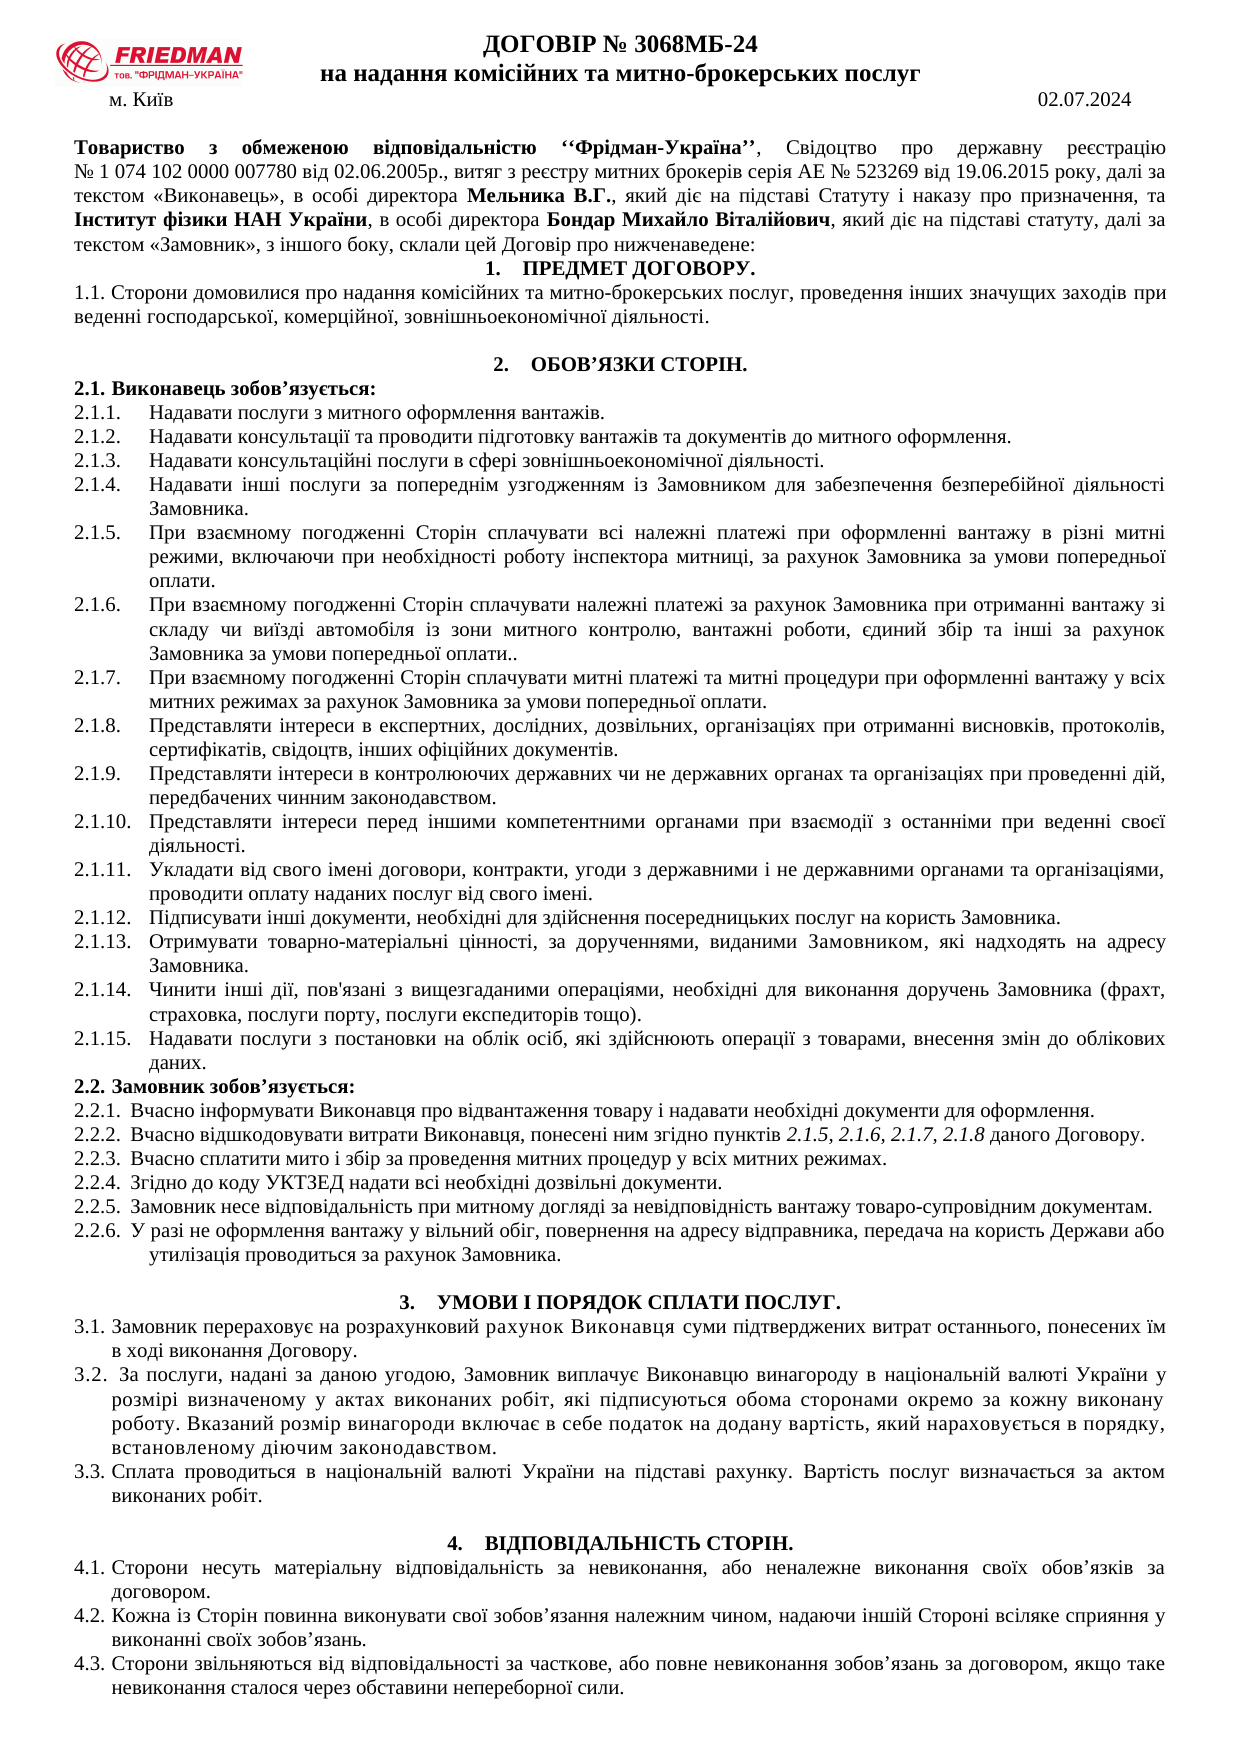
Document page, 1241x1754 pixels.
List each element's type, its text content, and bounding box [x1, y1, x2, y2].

list ПРЕДМЕТ ДОГОВОРУ. [74, 256, 1167, 279]
list У разі не оформлення вантажу у вільний обіг, повернення на адресу відправника, передача на користь Держави або утилізація проводиться за рахунок Замовника. [74, 1218, 1167, 1266]
list Представляти інтереси перед іншими компетентними органами при взаємодії з останніми при веденні своєї діяльності. [74, 809, 1167, 857]
list Укладати від свого імені договори, контракти, угоди з державними і не державними органами та організаціями, проводити оплату наданих послуг від свого імені. [74, 857, 1167, 905]
text Товариство з обмеженою відповідальністю ‘‘Фрідман-Україна’’, Свідоцтво про державну реєстрацію № 1 074 102 0000 007780 від 02.06.2005р., витяг з реєстру митних брокерів серія АЕ № 523269 від 19.06.2015 року, далі за текстом «Виконавець», в особі директора Мельника В.Г., який діє на підставі Статуту і наказу про призначення, та Інститут фізики НАН України, в особі директора Бондар Михайло Віталійович, який діє на підставі статуту, далі за текстом «Замовник», з іншого боку, склали цей Договір про нижченаведене: [74, 135, 1167, 256]
list Надавати консультації та проводити підготовку вантажів та документів до митного оформлення. [74, 424, 1167, 448]
text м. Київ 02.07.2024 [74, 87, 1167, 111]
list Вчасно сплатити мито і збір за проведення митних процедур у всіх митних режимах. [74, 1146, 1167, 1170]
list Замовник несе відповідальність при митному догляді за невідповідність вантажу товаро-супровідним документам. [74, 1194, 1167, 1218]
list Сторони несуть матеріальну відповідальність за невиконання, або неналежне виконання своїх обов’язків за договором. [74, 1555, 1167, 1603]
list Згідно до коду УКТЗЕД надати всі необхідні дозвільні документи. [74, 1170, 1167, 1194]
list Представляти інтереси в контролюючих державних чи не державних органах та організаціях при проведенні дій, передбачених чинним законодавством. [74, 761, 1167, 809]
text 1.1. Сторони домовилися про надання комісійних та митно-брокерських послуг, проведення інших значущих заходів при веденні господарської, комерційної, зовнішньоекономічної діяльності. [74, 279, 1167, 328]
list Надавати інші послуги за попереднім узгодженням із Замовником для забезпечення безперебійної діяльності Замовника. [74, 472, 1167, 520]
list ОБОВ’ЯЗКИ СТОРІН. [74, 352, 1167, 376]
list Кожна із Сторін повинна виконувати свої зобов’язання належним чином, надаючи іншій Стороні всіляке сприяння у виконанні своїх зобов’язань. [74, 1603, 1167, 1651]
list Вчасно відшкодовувати витрати Виконавця, понесені ним згідно пунктів 2.1.5, 2.1.6, 2.1.7, 2.1.8 даного Договору. [74, 1122, 1167, 1146]
picture [55, 39, 243, 87]
list При взаємному погодженні Сторін сплачувати митні платежі та митні процедури при оформленні вантажу у всіх митних режимах за рахунок Замовника за умови попередньої оплати. [74, 664, 1167, 713]
list При взаємному погодженні Сторін сплачувати належні платежі за рахунок Замовника при отриманні вантажу зі складу чи виїзді автомобіля із зони митного контролю, вантажні роботи, єдиний збір та інші за рахунок Замовника за умови попередньої оплати.. [74, 592, 1167, 664]
list ВІДПОВІДАЛЬНІСТЬ СТОРІН. [74, 1531, 1167, 1555]
list Виконавець зобов’язується: [74, 376, 1167, 400]
list УМОВИ І ПОРЯДОК СПЛАТИ ПОСЛУГ. [74, 1290, 1167, 1314]
list Надавати послуги з митного оформлення вантажів. [74, 400, 1167, 424]
list При взаємному погодженні Сторін сплачувати всі належні платежі при оформленні вантажу в різні митні режими, включаючи при необхідності роботу інспектора митниці, за рахунок Замовника за умови попередньої оплати. [74, 520, 1167, 592]
list Чинити інші дії, пов'язані з вищезгаданими операціями, необхідні для виконання доручень Замовника (фрахт, страховка, послуги порту, послуги експедиторів тощо). [74, 977, 1167, 1026]
list Сплата проводиться в національній валюті України на підставі рахунку. Вартість послуг визначається за актом виконаних робіт. [74, 1459, 1167, 1507]
list Замовник перераховує на розрахунковий рахунок Виконавця суми підтверджених витрат останнього, понесених їм в ході виконання Договору. [74, 1314, 1167, 1362]
text на надання комісійних та митно-брокерських послуг [243, 58, 1167, 87]
list Представляти інтереси в експертних, дослідних, дозвільних, організаціях при отриманні висновків, протоколів, сертифікатів, свідоцтв, інших офіційних документів. [74, 713, 1167, 761]
list Надавати консультаційні послуги в сфері зовнішньоекономічної діяльності. [74, 448, 1167, 472]
text ДОГОВІР № 3068МБ-24 [74, 29, 1167, 58]
list Сторони звільняються від відповідальності за часткове, або повне невиконання зобов’язань за договором, якщо таке невиконання сталося через обставини непереборної сили. [74, 1651, 1167, 1699]
list За послуги, надані за даною угодою, Замовник виплачує Виконавцю винагороду в національній валюті України у розмірі визначеному у актах виконаних робіт, які підписуються обома сторонами окремо за кожну виконану роботу. Вказаний розмір винагороди включає в себе податок на додану вартість, який нараховується в порядку, встановленому діючим законодавством. [74, 1362, 1167, 1459]
list Підписувати інші документи, необхідні для здійснення посередницьких послуг на користь Замовника. [74, 905, 1167, 929]
list Отримувати товарно-матеріальні цінності, за дорученнями, виданими Замовником, які надходять на адресу Замовника. [74, 929, 1167, 977]
list Надавати послуги з постановки на облік осiб, якi здiйснюють операцiї з товарами, внесення змін до облікових даних. [74, 1026, 1167, 1074]
list Замовник зобов’язується: [74, 1074, 1167, 1098]
list Вчасно інформувати Виконавця про відвантаження товару і надавати необхідні документи для оформлення. [74, 1098, 1167, 1122]
